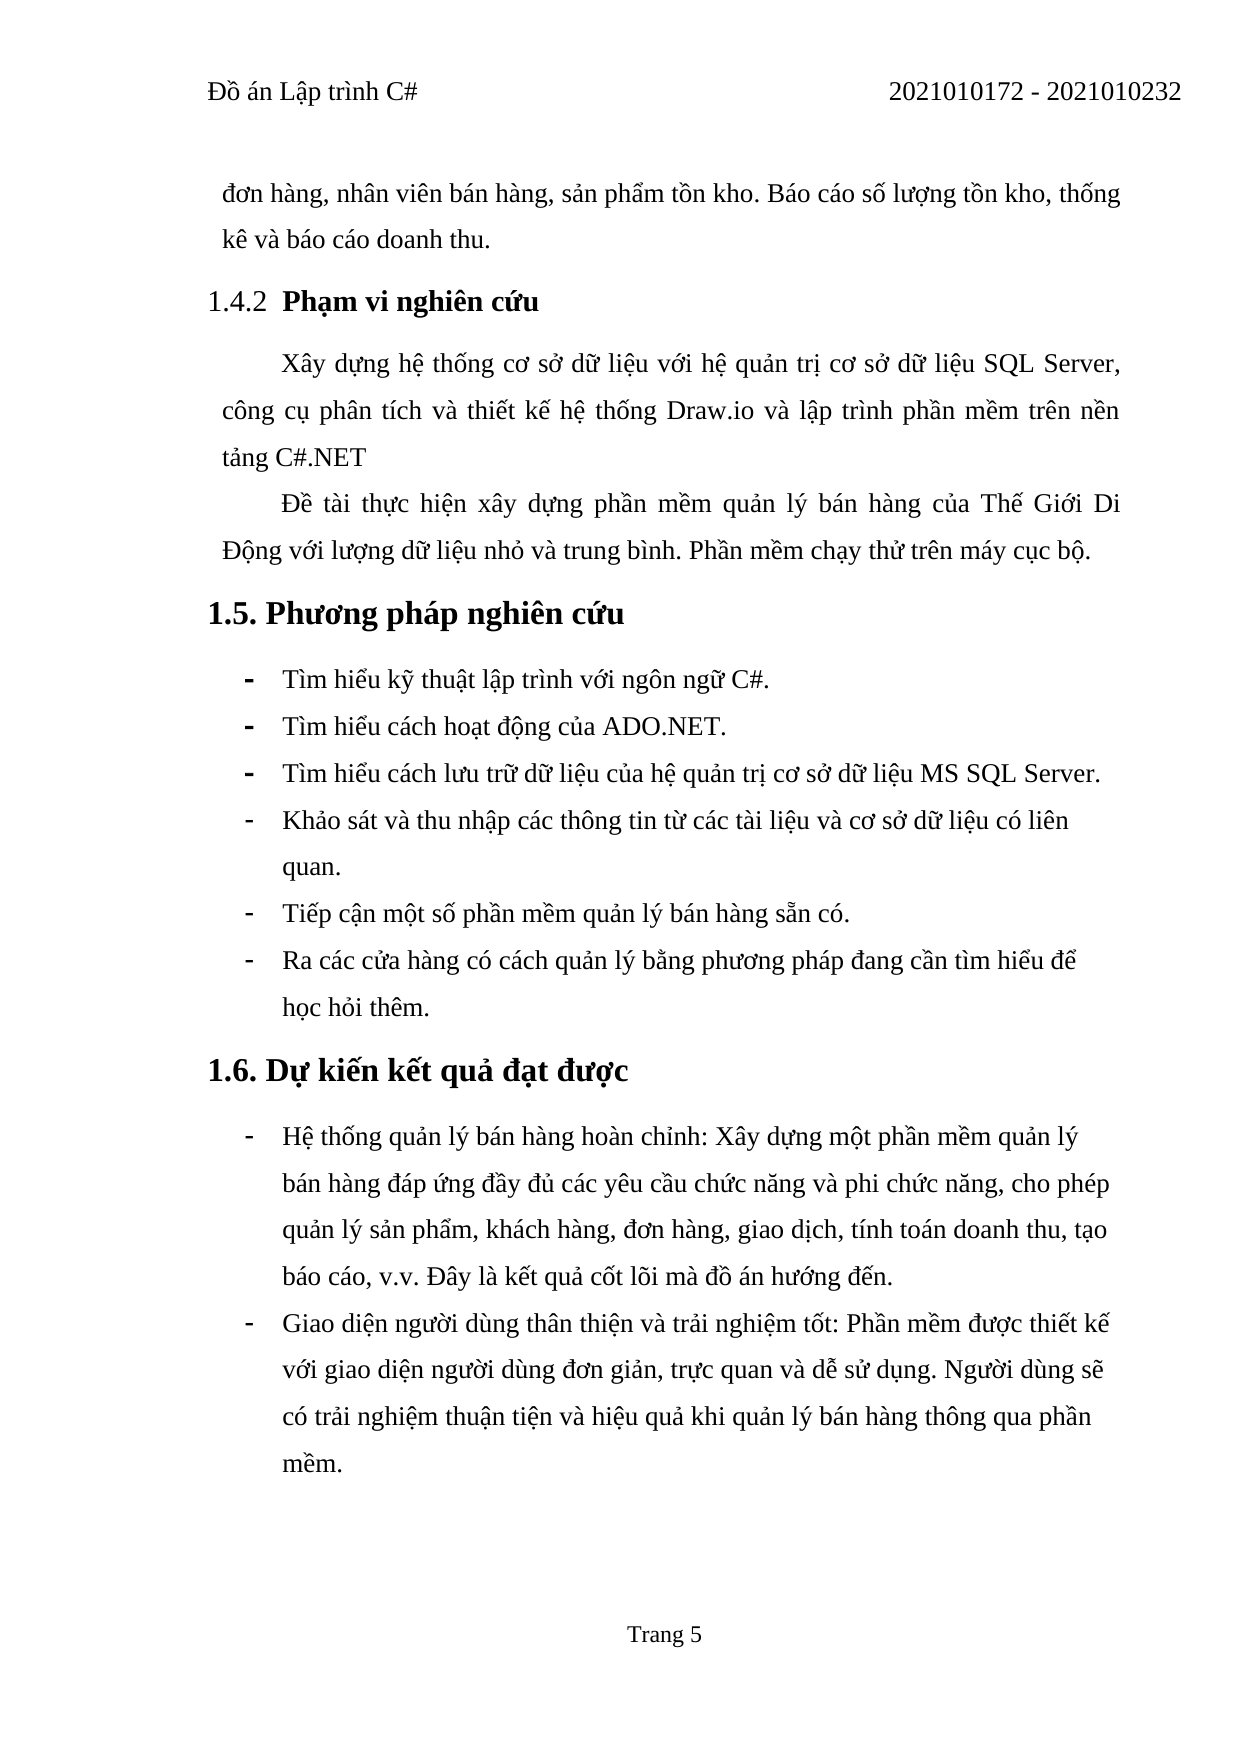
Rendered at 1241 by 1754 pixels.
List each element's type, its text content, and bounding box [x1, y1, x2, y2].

text Xây dựng hệ thống cơ sở dữ liệu với hệ quản trị cơ sở dữ liệu SQL Server, công cụ phân tích và thiết kế hệ thống Draw.io và lập trình phần mềm trên nền tảng C#.NET [222, 347, 1122, 472]
list Tìm hiểu cách lưu trữ dữ liệu của hệ quản trị cơ sở dữ liệu MS SQL Server. [244, 757, 1122, 788]
list Tìm hiểu cách hoạt động của ADO.NET. [244, 710, 1122, 741]
list Hệ thống quản lý bán hàng hoàn chỉnh: Xây dựng một phần mềm quản lý bán hàng đáp ứng đầy đủ các yêu cầu chức năng và phi chức năng, cho phép quản lý sản phẩm, khách hàng, đơn hàng, giao dịch, tính toán doanh thu, tạo báo cáo, v.v. Đây là kết quả cốt lõi mà đồ án hướng đến. [244, 1120, 1122, 1291]
list Khảo sát và thu nhập các thông tin từ các tài liệu và cơ sở dữ liệu có liên quan. [244, 804, 1122, 882]
subtitle Phương pháp nghiên cứu [207, 593, 1122, 631]
list Ra các cửa hàng có cách quản lý bằng phương pháp đang cần tìm hiểu để học hỏi thêm. [244, 944, 1122, 1022]
list Tiếp cận một số phần mềm quản lý bán hàng sẵn có. [244, 897, 1122, 928]
list Giao diện người dùng thân thiện và trải nghiệm tốt: Phần mềm được thiết kế với giao diện người dùng đơn giản, trực quan và dễ sử dụng. Người dùng sẽ có trải nghiệm thuận tiện và hiệu quả khi quản lý bán hàng thông qua phần mềm. [244, 1307, 1122, 1478]
subtitle Dự kiến kết quả đạt được [207, 1050, 1122, 1088]
list Tìm hiểu kỹ thuật lập trình với ngôn ngữ C#. [244, 663, 1122, 694]
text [222, 177, 1122, 255]
subtitle Phạm vi nghiên cứu [207, 283, 1122, 317]
text Đề tài thực hiện xây dựng phần mềm quản lý bán hàng của Thế Giới Di Động với lượng dữ liệu nhỏ và trung bình. Phần mềm chạy thử trên máy cục bộ. [222, 487, 1122, 565]
